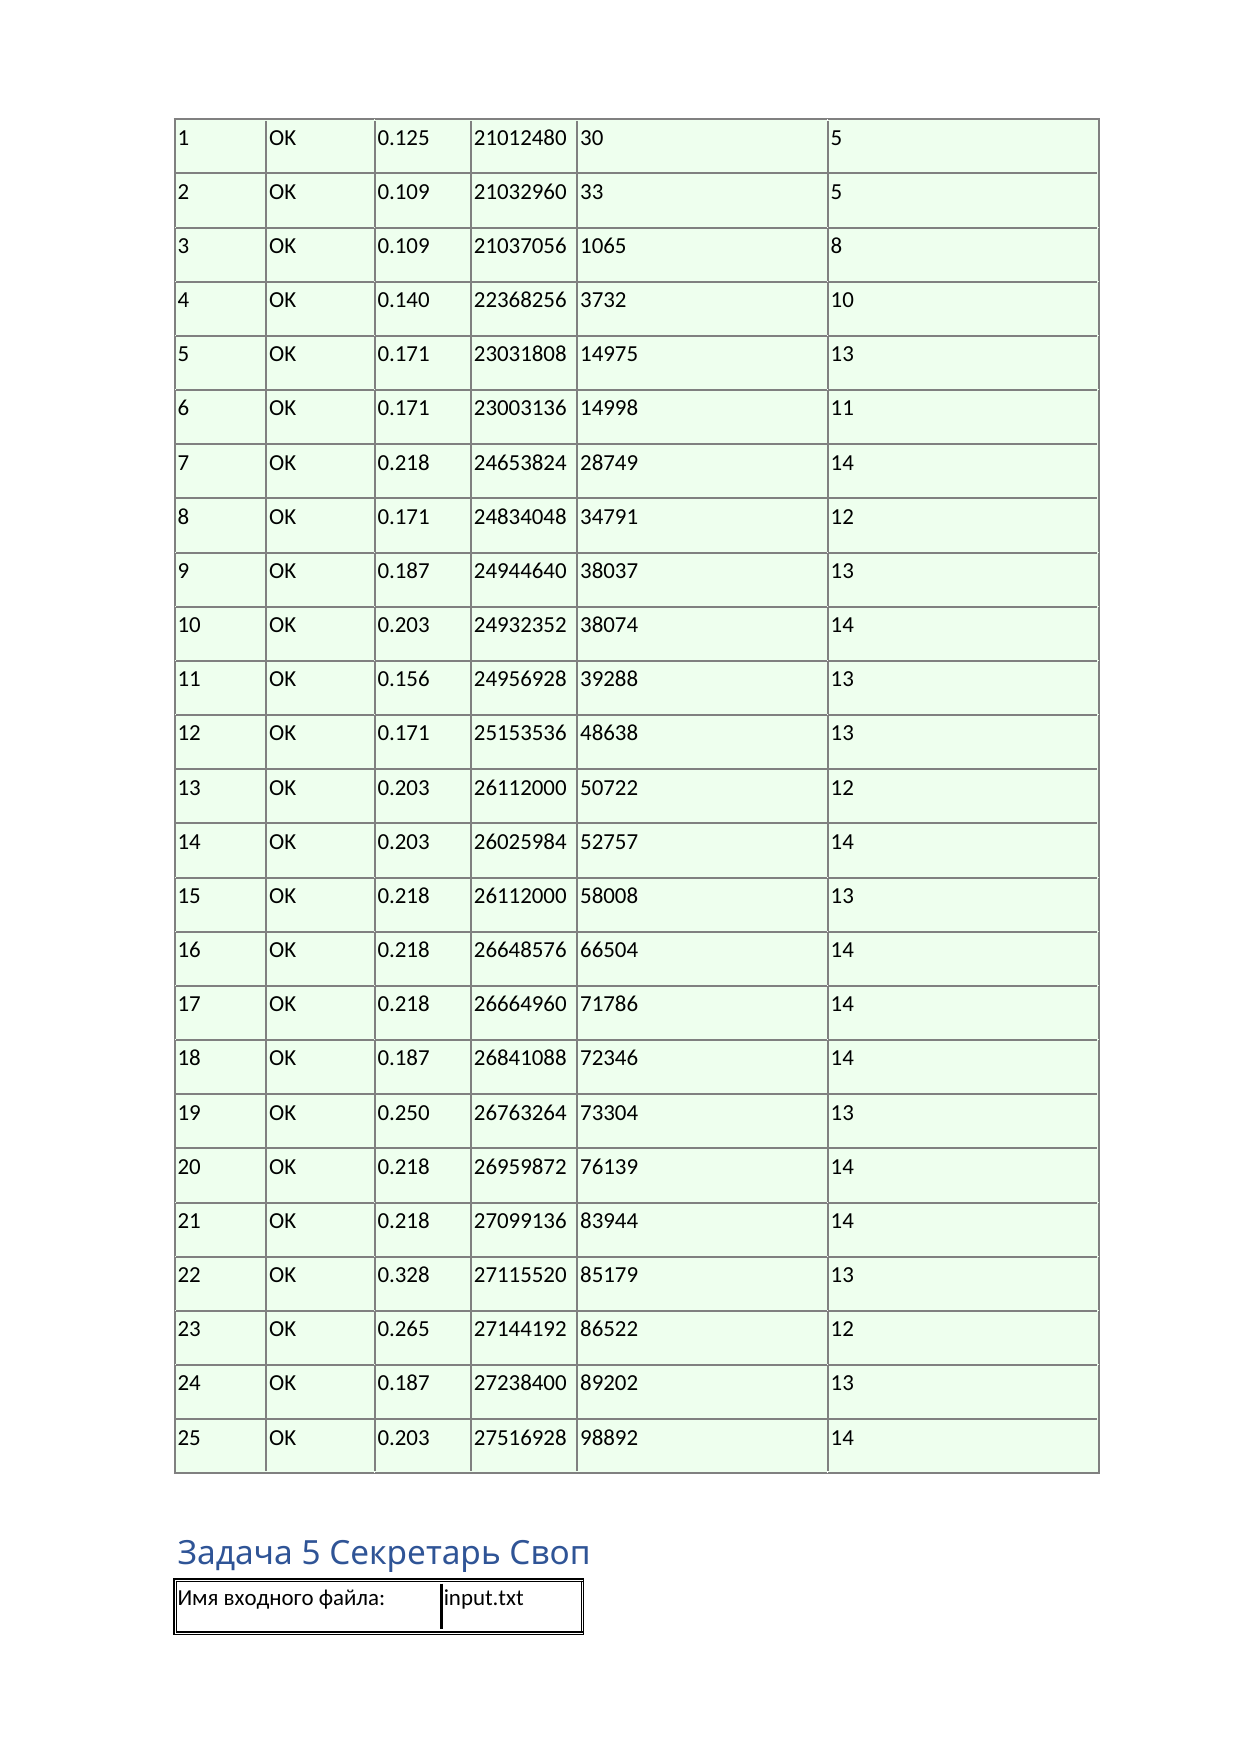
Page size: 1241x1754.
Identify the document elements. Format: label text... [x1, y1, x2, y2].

table_cell 76139 [578, 1149, 827, 1201]
table_cell 85179 [578, 1258, 827, 1310]
table_cell 22368256 [472, 283, 576, 335]
table_cell OK [267, 987, 374, 1039]
table_cell 26763264 [472, 1095, 576, 1147]
table_cell 3732 [578, 283, 827, 335]
table_cell OK [267, 554, 374, 606]
table_cell 48638 [578, 716, 827, 768]
table_cell 72346 [578, 1041, 827, 1093]
table_cell 21032960 [472, 174, 576, 226]
table_cell 13 [829, 1364, 1099, 1418]
table_cell OK [267, 120, 374, 172]
table_cell 0.203 [376, 770, 470, 822]
table_cell 13 [829, 876, 1098, 931]
table_cell OK [267, 824, 374, 876]
table_cell 19 [176, 1095, 265, 1147]
table_cell 24956928 [472, 662, 576, 714]
table_cell 34791 [578, 499, 827, 551]
table_cell 0.109 [376, 229, 470, 281]
table_cell 27238400 [472, 1366, 576, 1418]
table_cell 0.203 [376, 608, 470, 660]
table_cell 25153536 [472, 716, 576, 768]
table_cell 0.187 [376, 1041, 470, 1093]
table_cell 14975 [578, 337, 827, 389]
table_cell 5 [176, 337, 265, 389]
table_cell 0.171 [376, 337, 470, 389]
subtitle Задача 5 Секретарь Своп [177, 1529, 1152, 1574]
table_cell 14 [829, 443, 1098, 497]
table_cell 26112000 [472, 770, 576, 822]
table_cell 20 [176, 1149, 265, 1201]
table_cell 26664960 [472, 987, 576, 1039]
table_cell 2 [176, 174, 265, 226]
table_cell 0.125 [376, 120, 470, 172]
table_cell 14998 [578, 391, 827, 443]
table_cell OK [267, 1258, 374, 1310]
table_cell 26841088 [472, 1041, 576, 1093]
table_cell 14 [829, 1201, 1098, 1256]
table_cell 26648576 [472, 933, 576, 985]
table_cell 0.218 [376, 933, 470, 985]
table_cell OK [267, 283, 374, 335]
table_cell 38074 [578, 608, 827, 660]
table_cell OK [267, 879, 374, 931]
table_cell 38037 [578, 554, 827, 606]
table_cell OK [267, 499, 374, 551]
table_cell 5 [829, 120, 1098, 172]
table_cell 21012480 [472, 120, 576, 172]
table_cell 83944 [578, 1204, 827, 1256]
table_cell 0.109 [376, 174, 470, 226]
table_cell 12 [176, 716, 265, 768]
table_cell 14 [829, 985, 1098, 1039]
table_cell OK [267, 1204, 374, 1256]
table_cell 0.156 [376, 662, 470, 714]
table_cell 27144192 [472, 1312, 576, 1364]
table_cell 26025984 [472, 824, 576, 876]
table_cell 9 [176, 554, 265, 606]
table_cell 13 [829, 660, 1098, 714]
table_cell 14 [829, 931, 1098, 985]
table_cell 23031808 [472, 337, 576, 389]
table_cell 25 [176, 1420, 266, 1472]
table_cell 73304 [578, 1095, 827, 1147]
table_cell OK [267, 1095, 374, 1147]
table_cell 13 [176, 770, 265, 822]
table_cell 24944640 [472, 554, 576, 606]
table_cell 21037056 [472, 229, 576, 281]
table_cell 27099136 [472, 1204, 576, 1256]
table_cell 23 [176, 1312, 265, 1364]
table_cell OK [267, 933, 374, 985]
table_cell 12 [829, 768, 1098, 822]
table_cell 0.140 [376, 283, 470, 335]
table_cell 6 [176, 391, 265, 443]
table_cell 13 [829, 1256, 1098, 1310]
table_cell 0.250 [376, 1095, 470, 1147]
table_cell 0.203 [374, 1420, 471, 1472]
table_header input.txt [441, 1582, 581, 1631]
table_cell 18 [176, 1041, 265, 1093]
table_cell 8 [176, 499, 265, 551]
table_cell 14 [829, 1147, 1098, 1201]
table_cell 0.218 [376, 445, 470, 497]
table_cell 3 [176, 229, 265, 281]
table_cell 0.218 [376, 987, 470, 1039]
table_cell OK [266, 1420, 374, 1472]
table_cell 0.187 [376, 554, 470, 606]
table_cell 0.328 [376, 1258, 470, 1310]
table_cell 10 [176, 608, 265, 660]
table_cell 50722 [578, 770, 827, 822]
table_cell 66504 [578, 933, 827, 985]
table_cell 0.171 [376, 716, 470, 768]
table_cell 58008 [578, 879, 827, 931]
table_cell 1065 [578, 229, 827, 281]
table_cell 11 [176, 662, 265, 714]
table_cell 52757 [578, 824, 827, 876]
table_cell OK [267, 1312, 374, 1364]
table_cell OK [267, 1041, 374, 1093]
table_cell 98892 [577, 1420, 827, 1472]
table_cell 27516928 [471, 1420, 577, 1472]
table_cell 71786 [578, 987, 827, 1039]
table_cell 10 [829, 281, 1098, 335]
table_cell 24 [176, 1366, 265, 1418]
table_cell 27115520 [472, 1258, 576, 1310]
table_cell 12 [829, 1310, 1098, 1364]
table_cell OK [267, 337, 374, 389]
table_cell 0.171 [376, 499, 470, 551]
table_cell 0.218 [376, 1149, 470, 1201]
table_cell 22 [176, 1258, 265, 1310]
table_cell 33 [578, 174, 827, 226]
table_cell 0.171 [376, 391, 470, 443]
table_cell 15 [176, 879, 265, 931]
table_cell OK [267, 608, 374, 660]
table_cell 14 [829, 822, 1098, 876]
table_cell OK [267, 1366, 374, 1418]
table_cell 14 [829, 606, 1098, 660]
table_cell 4 [176, 283, 265, 335]
table_cell 24932352 [472, 608, 576, 660]
table_cell 12 [829, 497, 1098, 551]
table_cell OK [267, 716, 374, 768]
table_cell 26112000 [472, 879, 576, 931]
table_cell 86522 [578, 1312, 827, 1364]
table_cell 5 [829, 172, 1098, 226]
table_cell OK [267, 445, 374, 497]
table_cell 1 [176, 120, 265, 172]
table_cell 11 [829, 389, 1099, 443]
table_cell 24834048 [472, 499, 576, 551]
table_cell 16 [176, 933, 265, 985]
table_cell 21 [176, 1204, 265, 1256]
table_cell 23003136 [472, 391, 576, 443]
table_header Имя входного файла: [177, 1582, 441, 1631]
table_cell OK [267, 662, 374, 714]
table_cell OK [267, 391, 374, 443]
table_cell 28749 [578, 445, 827, 497]
table_cell OK [267, 770, 374, 822]
table_cell 30 [578, 120, 827, 172]
table_cell 39288 [578, 662, 827, 714]
table_cell 24653824 [472, 445, 576, 497]
table_cell 14 [828, 1418, 1098, 1472]
table_cell 0.265 [376, 1312, 470, 1364]
table_cell OK [267, 174, 374, 226]
table_cell 7 [176, 445, 265, 497]
table_cell 13 [829, 551, 1098, 606]
table_cell 26959872 [472, 1149, 576, 1201]
table_cell 14 [829, 1039, 1099, 1093]
table_cell 8 [829, 226, 1098, 281]
table_cell 89202 [578, 1366, 827, 1418]
table_cell 13 [829, 1093, 1098, 1147]
table_cell 13 [829, 335, 1098, 389]
table_cell 13 [829, 714, 1099, 768]
table_cell 17 [176, 987, 265, 1039]
table_cell 0.218 [376, 879, 470, 931]
table_cell 0.203 [376, 824, 470, 876]
table_cell OK [267, 229, 374, 281]
table_cell 14 [176, 824, 265, 876]
table_cell OK [267, 1149, 374, 1201]
table_cell 0.187 [376, 1366, 470, 1418]
table_cell 0.218 [376, 1204, 470, 1256]
